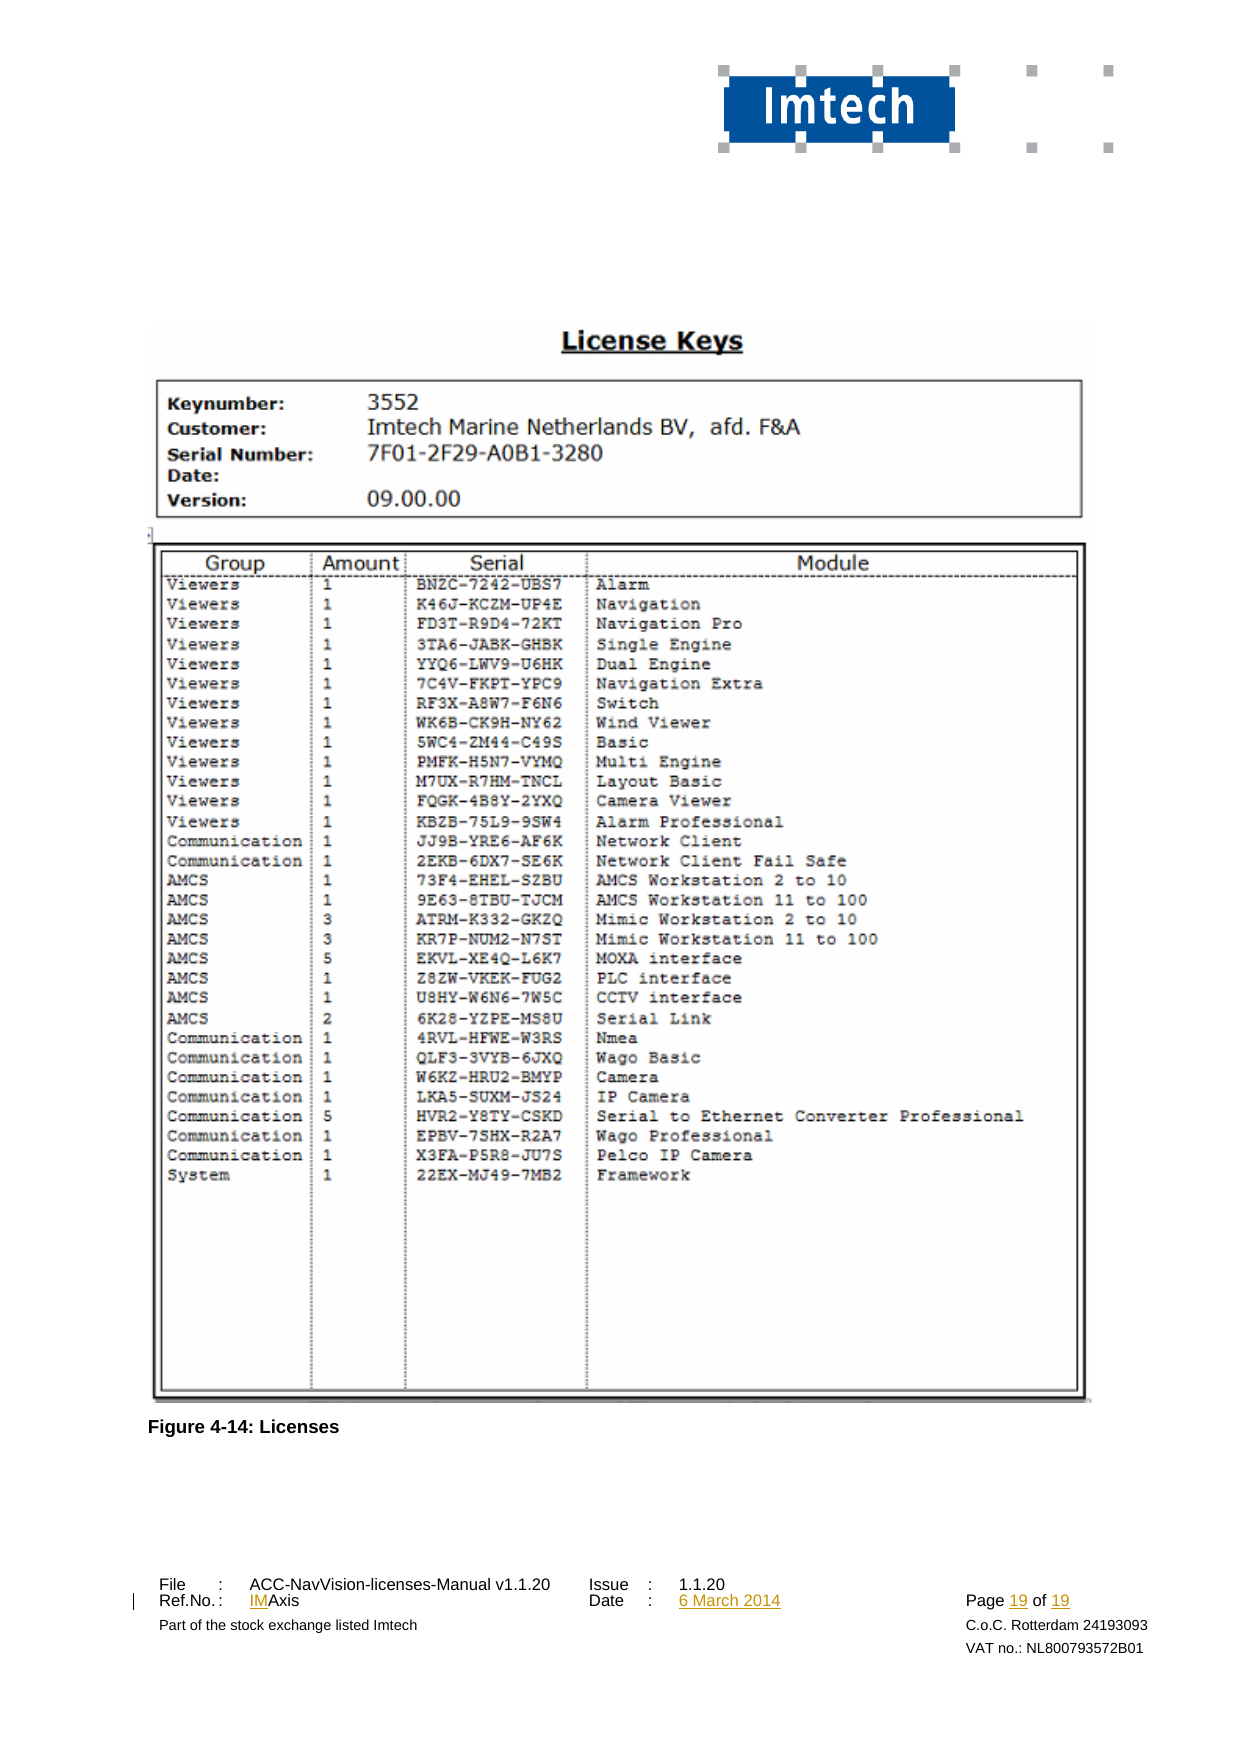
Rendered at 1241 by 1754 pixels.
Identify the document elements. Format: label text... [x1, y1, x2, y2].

picture [718, 65, 1114, 153]
picture [147, 325, 1093, 1403]
